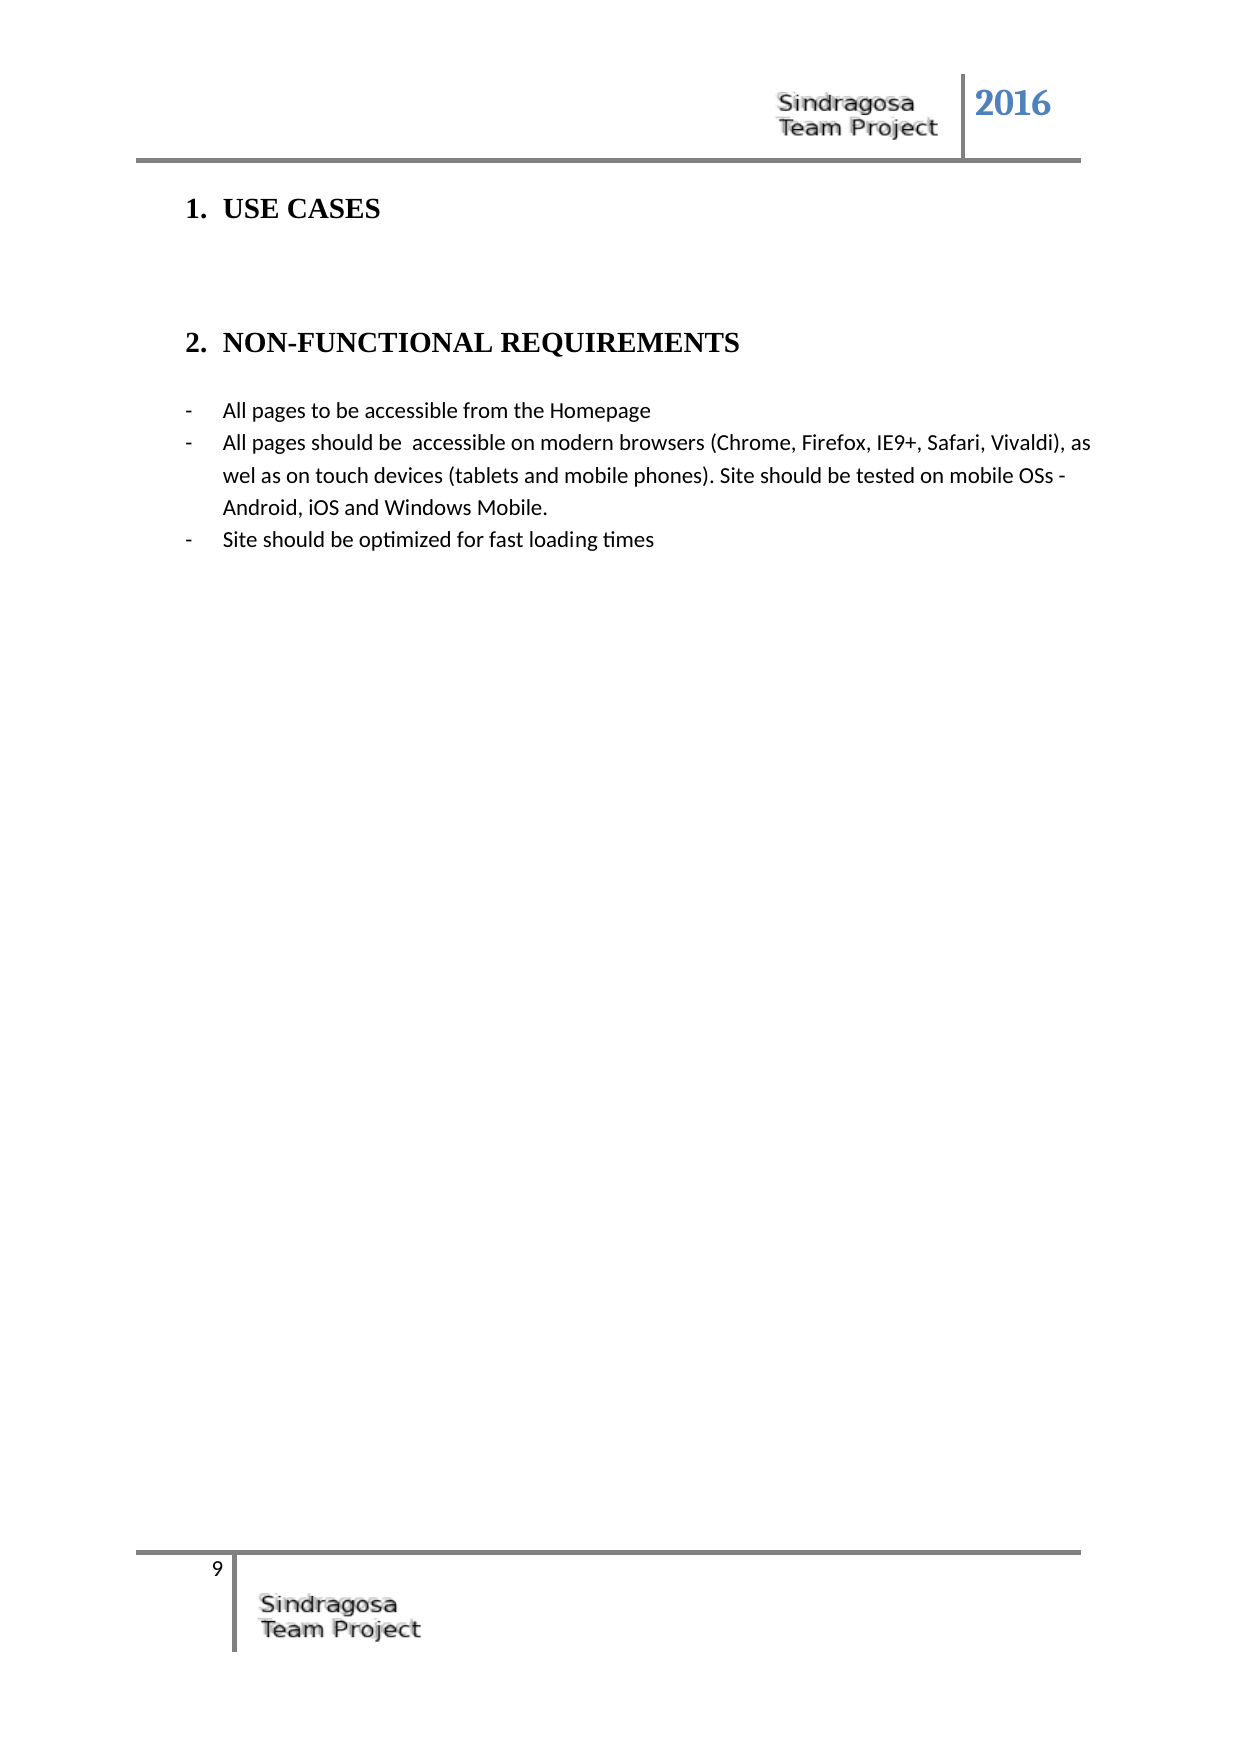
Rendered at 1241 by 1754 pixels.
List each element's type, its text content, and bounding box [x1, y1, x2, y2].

list Site should be optimized for fast loading times [185, 525, 1093, 553]
subtitle NON-FUNCTIONAL REQUIREMENTS [185, 326, 1093, 359]
picture [763, 81, 951, 151]
list All pages should be accessible on modern browsers (Chrome, Firefox, IE9+, Safari, Vivaldi), as wel as on touch devices (tablets and mobile phones). Site should be tested on mobile OSs - Android, iOS and Windows Mobile. [185, 428, 1093, 521]
subtitle USE CASES [185, 191, 1093, 224]
picture [245, 1582, 434, 1653]
list All pages to be accessible from the Homepage [185, 396, 1093, 424]
